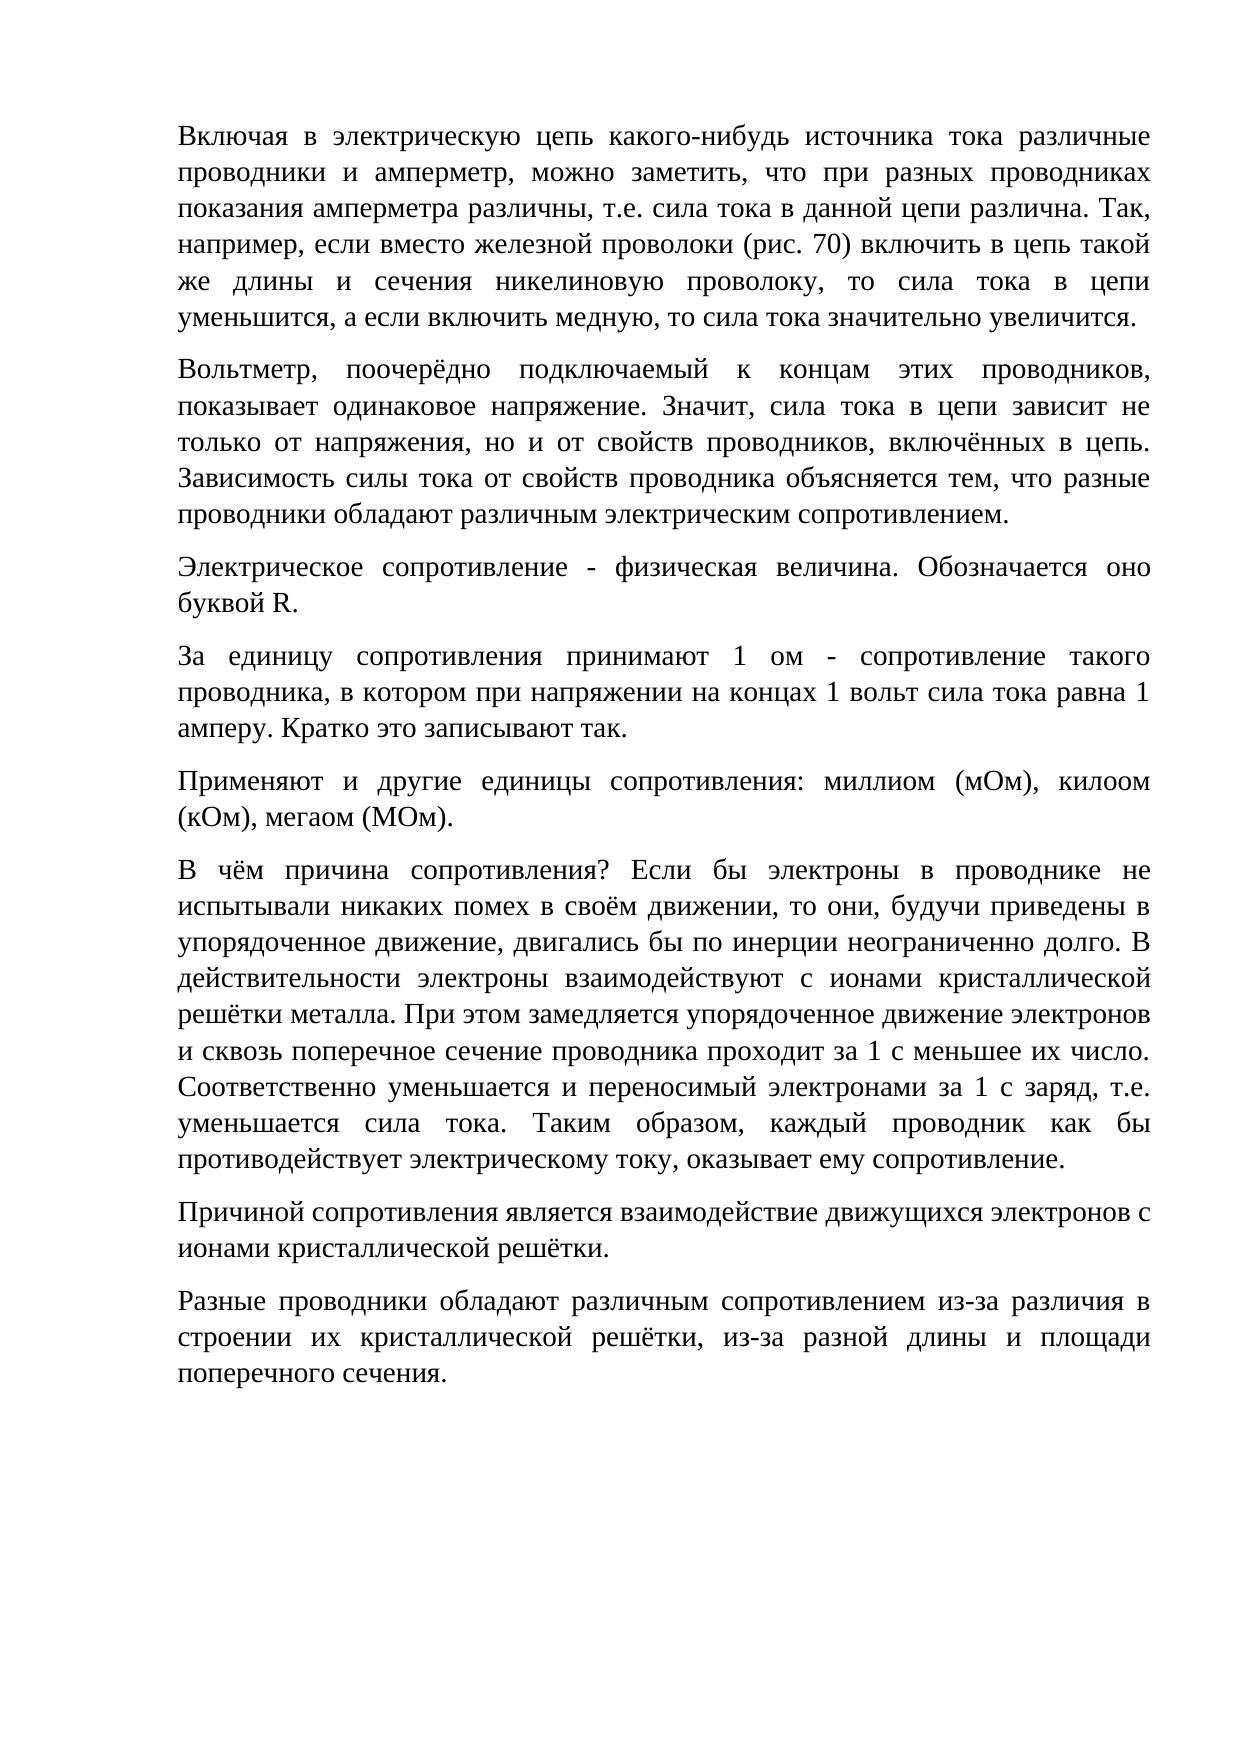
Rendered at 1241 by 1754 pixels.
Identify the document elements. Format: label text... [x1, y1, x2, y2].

text Разные проводники обладают различным сопротивлением из-за различия в строении их кристаллической решётки, из-за разной длины и площади поперечного сечения. [177, 1283, 1152, 1389]
text Применяют и другие единицы сопротивления: миллиом (мОм), килоом (кОм), мегаом (МОм). [177, 763, 1152, 833]
text Причиной сопротивления является взаимодействие движущихся электронов с ионами кристаллической решётки. [177, 1194, 1152, 1264]
text В чём причина сопротивления? Если бы электроны в проводнике не испытывали никаких помех в своём движении, то они, будучи приведены в упорядоченное движение, двигались бы по инерции неограниченно долго. В действительности электроны взаимодействуют с ионами кристаллической решётки металла. При этом замедляется упорядоченное движение электронов и сквозь поперечное сечение проводника проходит за 1 с меньшее их число. Соответственно уменьшается и переносимый электронами за 1 с заряд, т.е. уменьшается сила тока. Таким образом, каждый проводник как бы противодействует электрическому току, оказывает ему сопротивление. [177, 852, 1152, 1175]
text Включая в электрическую цепь какого-нибудь источника тока различные проводники и амперметр, можно заметить, что при разных проводниках показания амперметра различны, т.е. сила тока в данной цепи различна. Так, например, если вместо железной проволоки (рис. 70) включить в цепь такой же длины и сечения никелиновую проволоку, то сила тока в цепи уменьшится, а если включить медную, то сила тока значительно увеличится. [177, 118, 1152, 332]
text Электрическое сопротивление - физическая величина. Обозначается оно буквой R. [177, 549, 1152, 619]
text За единицу сопротивления принимают 1 ом - сопротивление такого проводника, в котором при напряжении на концах 1 вольт сила тока равна 1 амперу. Кратко это записывают так. [177, 638, 1152, 744]
text Вольтметр, поочерёдно подключаемый к концам этих проводников, показывает одинаковое напряжение. Значит, сила тока в цепи зависит не только от напряжения, но и от свойств проводников, включённых в цепь. Зависимость силы тока от свойств проводника объясняется тем, что разные проводники обладают различным электрическим сопротивлением. [177, 352, 1152, 530]
